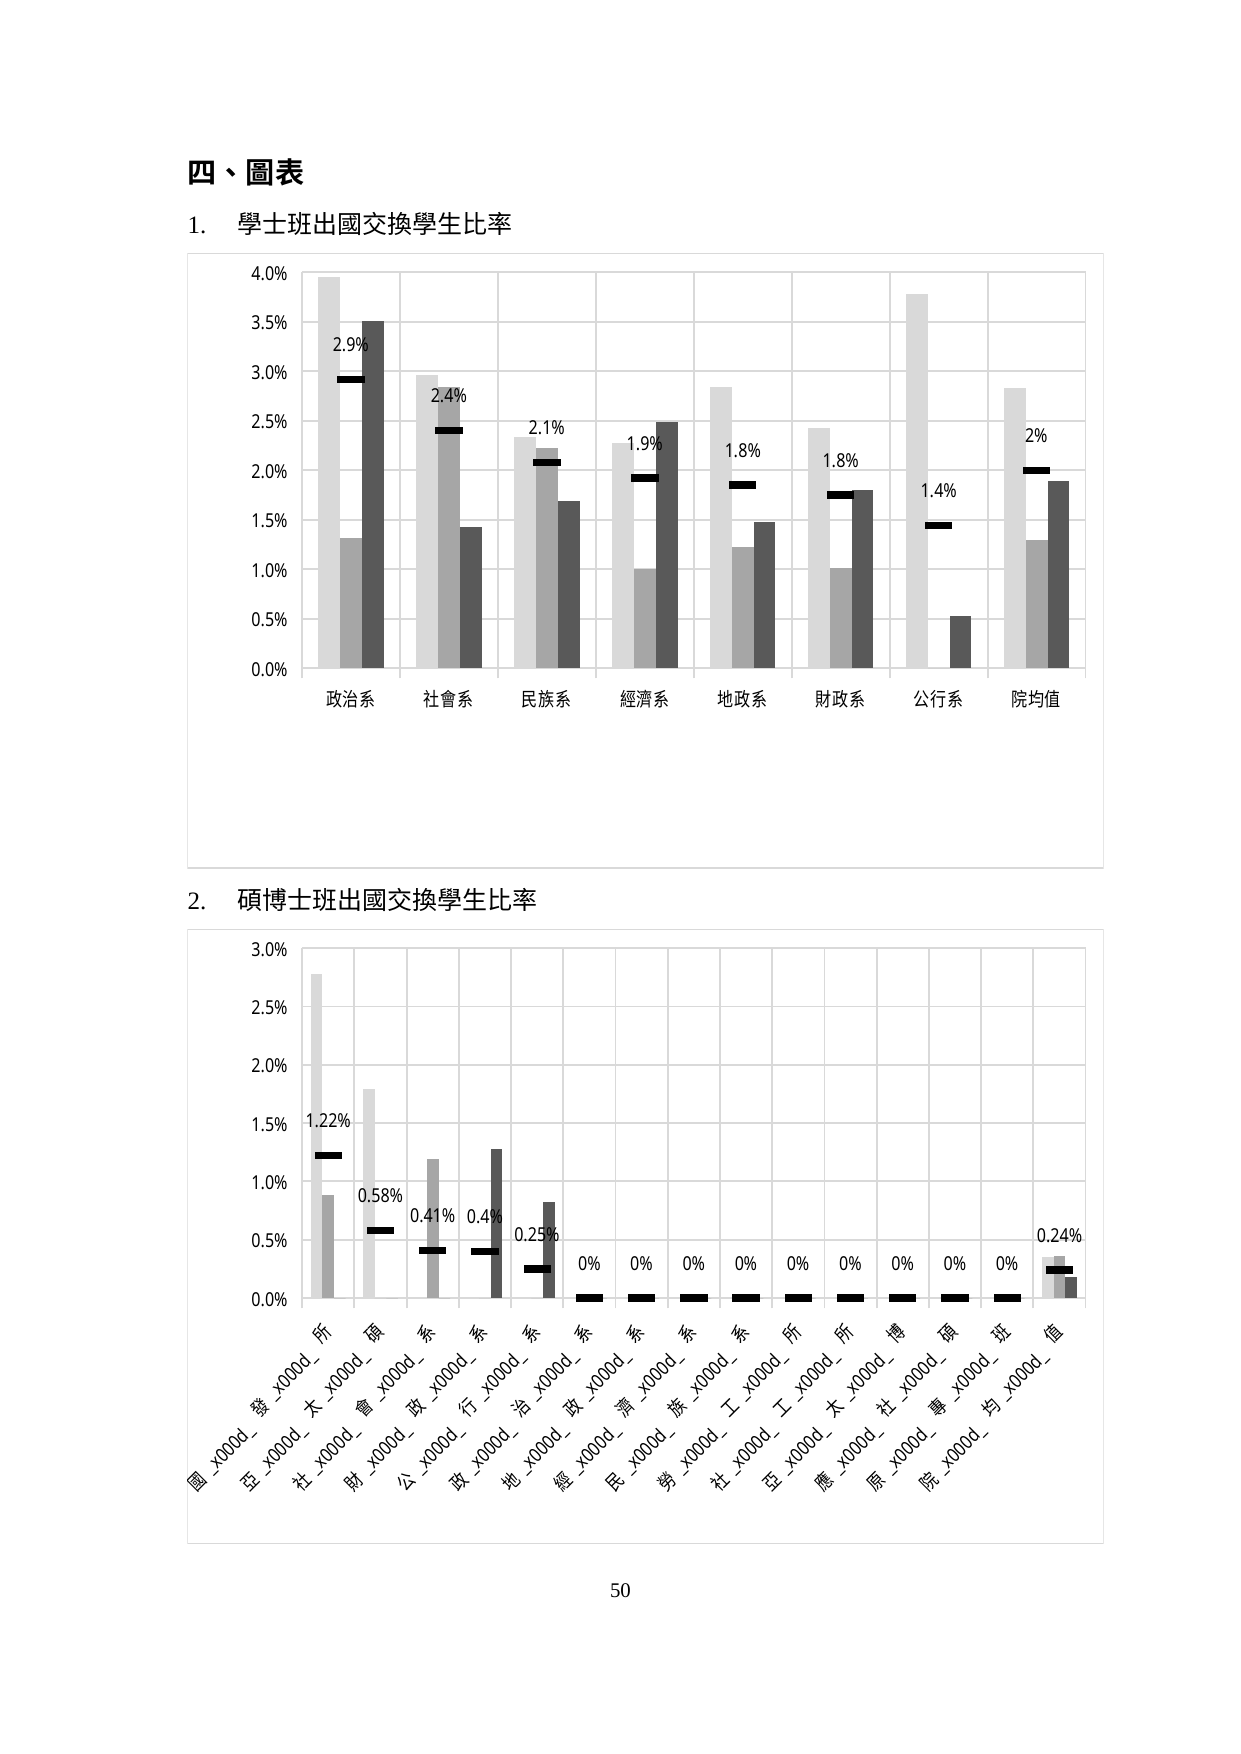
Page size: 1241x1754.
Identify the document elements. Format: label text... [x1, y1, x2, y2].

list 學士班出國交換學生比率 [187, 205, 1053, 241]
list 碩博士班出國交換學生比率 [187, 881, 1053, 917]
subtitle 四、圖表 [187, 150, 1053, 192]
